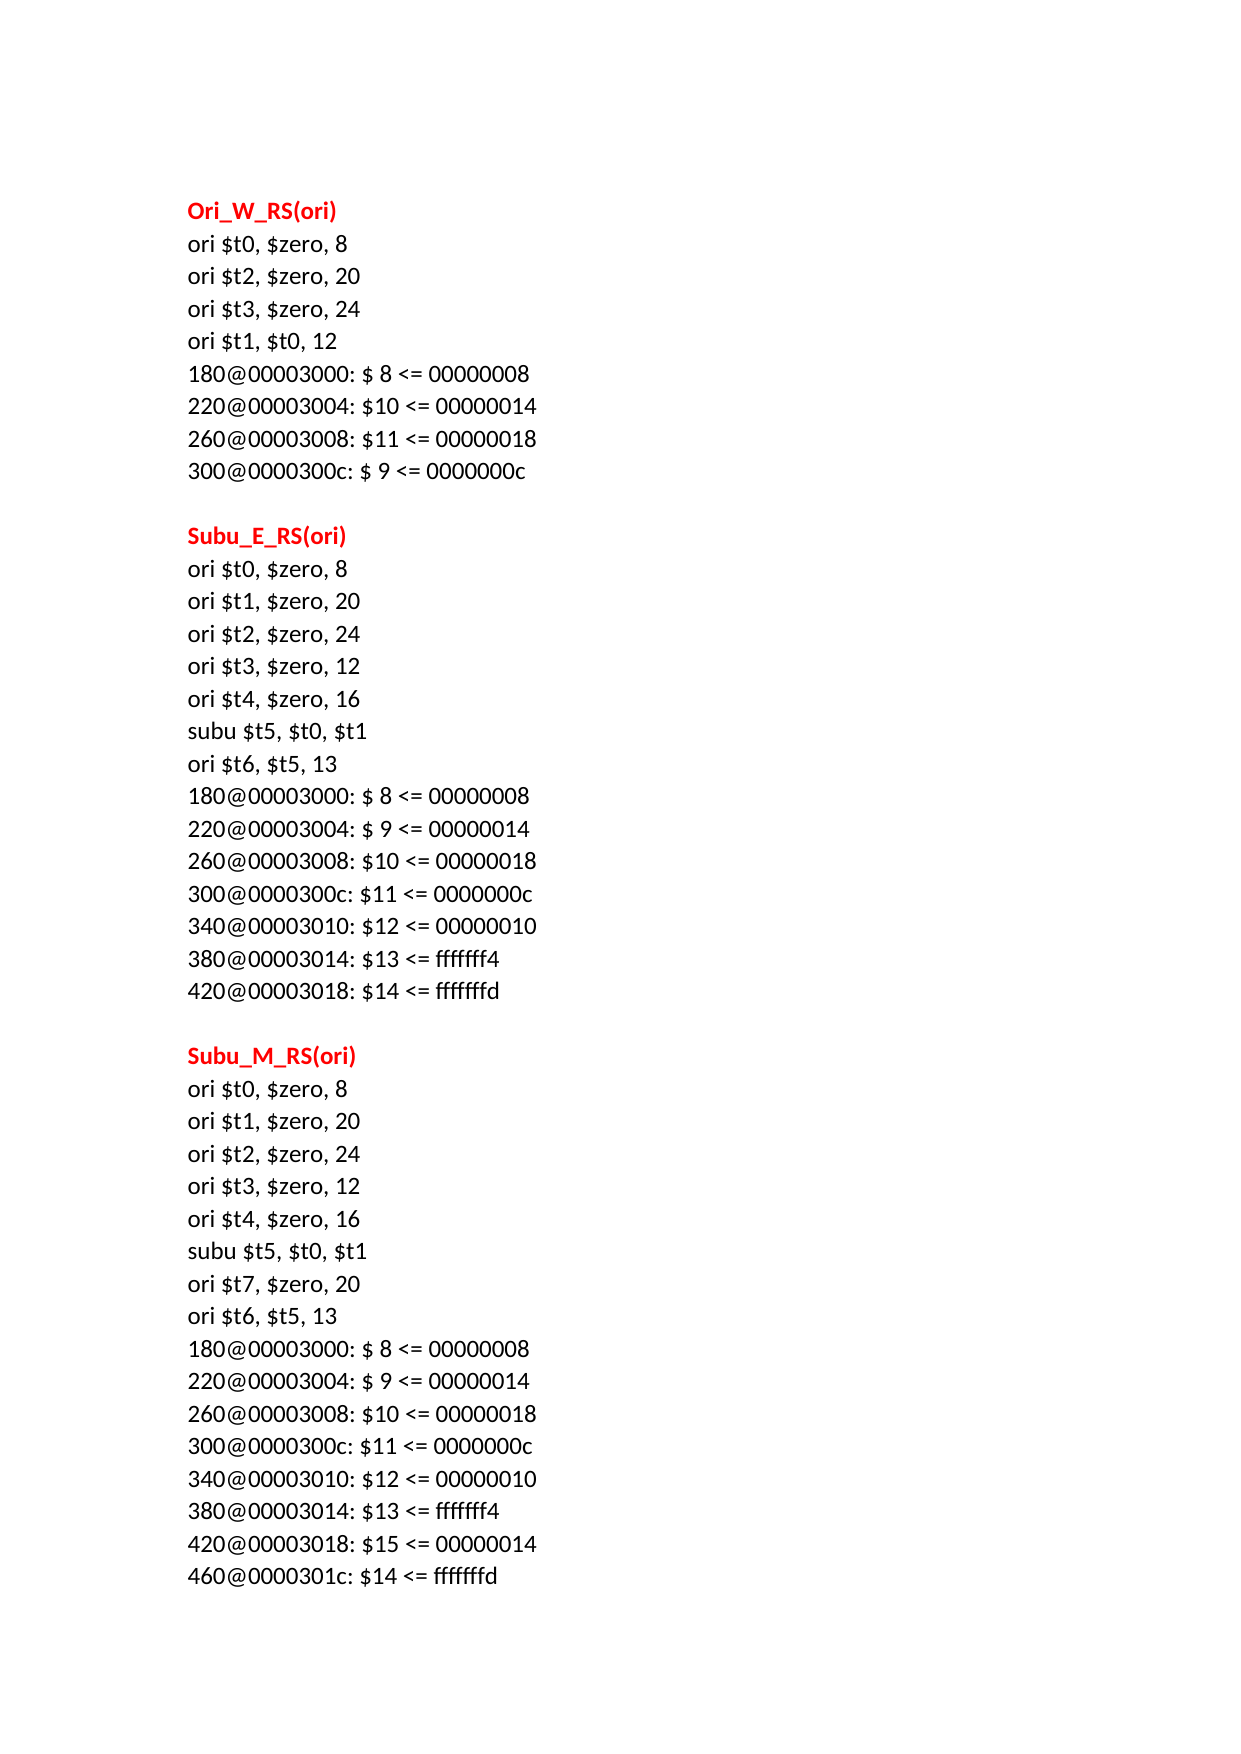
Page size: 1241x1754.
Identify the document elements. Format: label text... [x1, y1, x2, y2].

text 420@00003018: $14 <= fffffffd [187, 974, 1053, 1007]
text 220@00003004: $ 9 <= 00000014 [187, 812, 1053, 844]
text 260@00003008: $10 <= 00000018 [187, 1397, 1053, 1429]
text ori $t2, $zero, 24 [187, 1137, 1053, 1169]
text Ori_W_RS(ori) [187, 194, 1053, 227]
text 420@00003018: $15 <= 00000014 [187, 1527, 1053, 1559]
text 180@00003000: $ 8 <= 00000008 [187, 1332, 1053, 1364]
text subu $t5, $t0, $t1 [187, 714, 1053, 747]
text 260@00003008: $11 <= 00000018 [187, 422, 1053, 454]
text ori $t4, $zero, 16 [187, 1202, 1053, 1234]
text ori $t0, $zero, 8 [187, 552, 1053, 584]
text 340@00003010: $12 <= 00000010 [187, 909, 1053, 942]
text Subu_E_RS(ori) [187, 519, 1053, 552]
text ori $t2, $zero, 24 [187, 617, 1053, 649]
text 220@00003004: $ 9 <= 00000014 [187, 1364, 1053, 1397]
text ori $t6, $t5, 13 [187, 1299, 1053, 1332]
text 180@00003000: $ 8 <= 00000008 [187, 357, 1053, 389]
text ori $t6, $t5, 13 [187, 747, 1053, 779]
text ori $t0, $zero, 8 [187, 227, 1053, 259]
text ori $t0, $zero, 8 [187, 1072, 1053, 1104]
text Subu_M_RS(ori) [187, 1039, 1053, 1072]
text ori $t3, $zero, 12 [187, 649, 1053, 682]
text 340@00003010: $12 <= 00000010 [187, 1462, 1053, 1494]
text subu $t5, $t0, $t1 [187, 1234, 1053, 1267]
text ori $t7, $zero, 20 [187, 1267, 1053, 1299]
text 300@0000300c: $11 <= 0000000c [187, 877, 1053, 909]
text 220@00003004: $10 <= 00000014 [187, 389, 1053, 422]
text ori $t1, $t0, 12 [187, 324, 1053, 357]
text 460@0000301c: $14 <= fffffffd [187, 1559, 1053, 1592]
text 260@00003008: $10 <= 00000018 [187, 844, 1053, 877]
text ori $t1, $zero, 20 [187, 1104, 1053, 1137]
text ori $t1, $zero, 20 [187, 584, 1053, 617]
text ori $t3, $zero, 12 [187, 1169, 1053, 1202]
text 380@00003014: $13 <= fffffff4 [187, 942, 1053, 974]
text ori $t2, $zero, 20 [187, 259, 1053, 292]
text 300@0000300c: $11 <= 0000000c [187, 1429, 1053, 1462]
text 180@00003000: $ 8 <= 00000008 [187, 779, 1053, 812]
text ori $t3, $zero, 24 [187, 292, 1053, 324]
text 380@00003014: $13 <= fffffff4 [187, 1494, 1053, 1527]
text ori $t4, $zero, 16 [187, 682, 1053, 714]
text 300@0000300c: $ 9 <= 0000000c [187, 454, 1053, 487]
